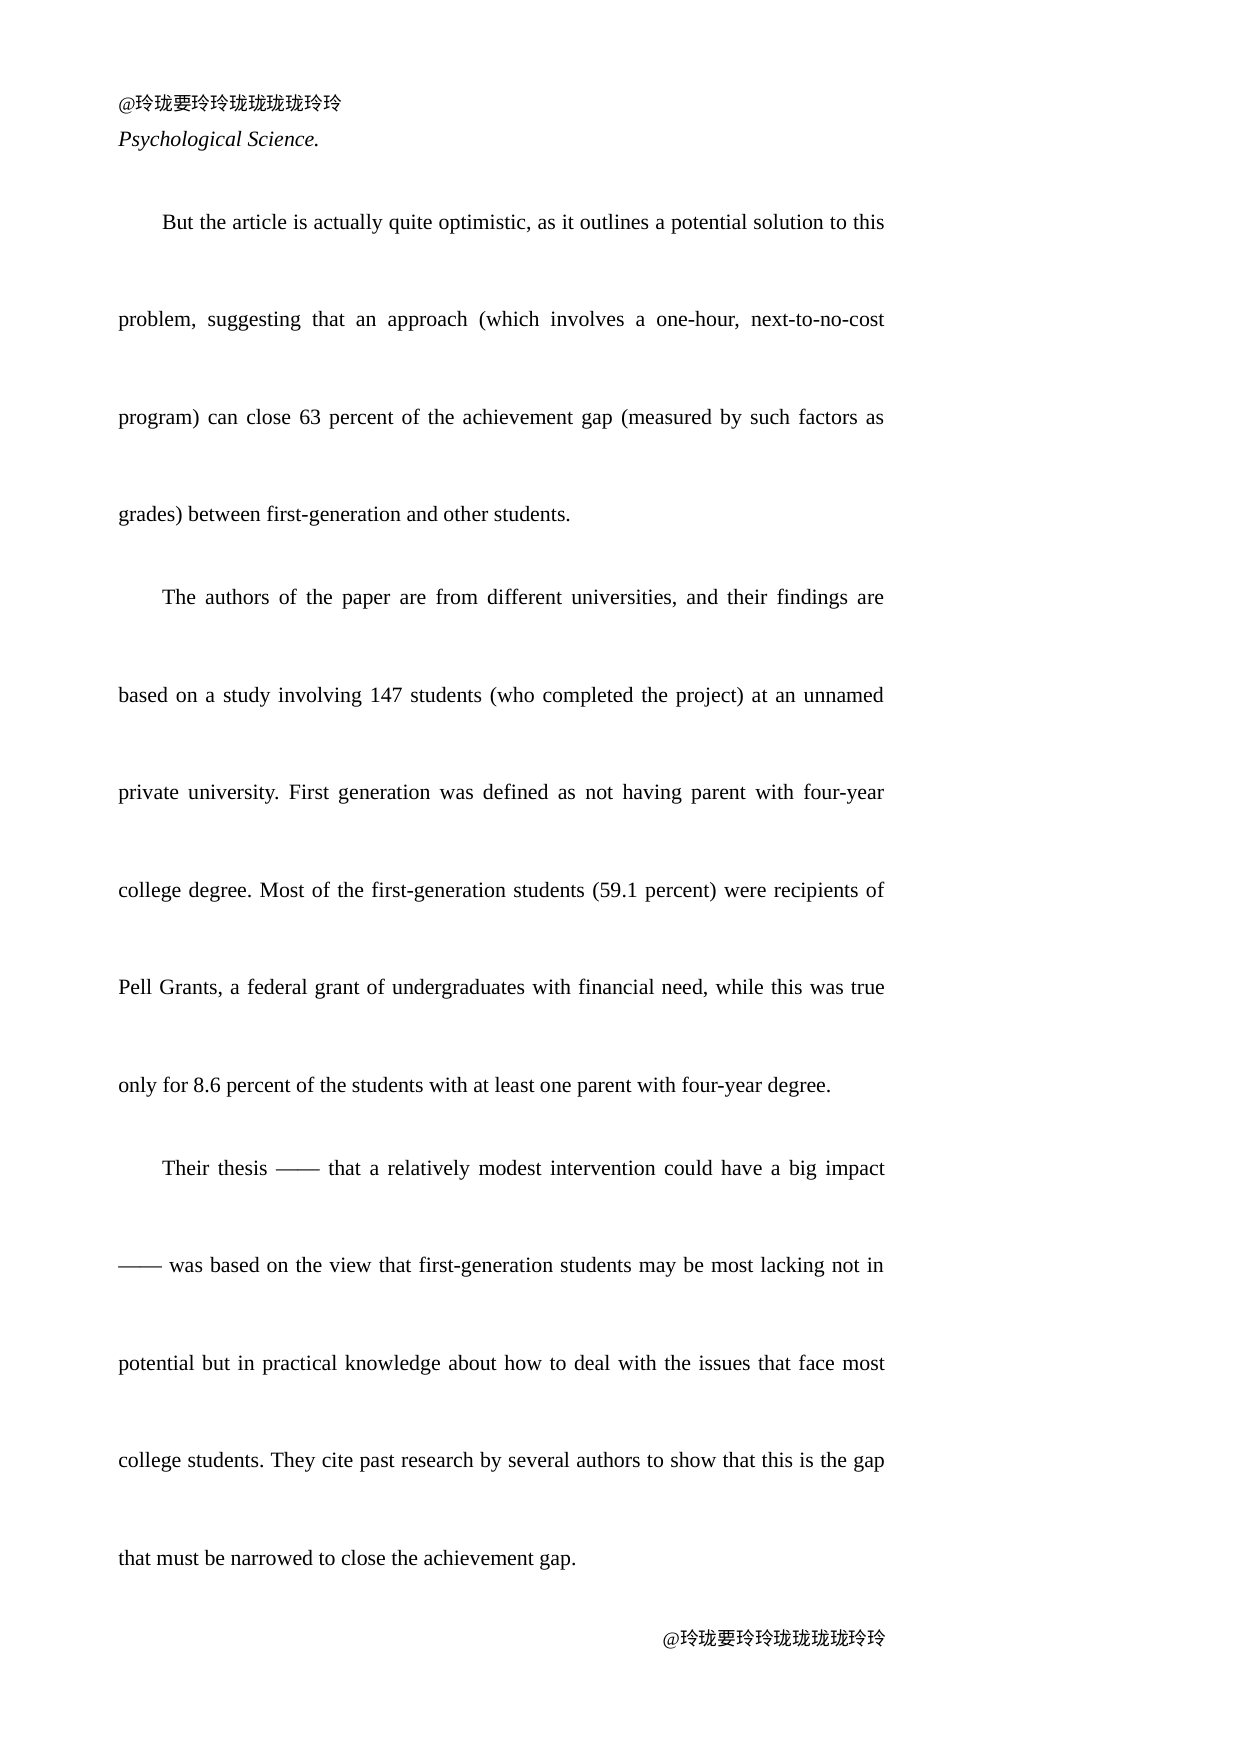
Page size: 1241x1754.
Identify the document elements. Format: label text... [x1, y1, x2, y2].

text The authors of the paper are from different universities, and their findings are based on a study involving 147 students (who completed the project) at an unnamed private university. First generation was defined as not having parent with four-year college degree. Most of the first-generation students (59.1 percent) were recipients of Pell Grants, a federal grant of undergraduates with financial need, while this was true only for 8.6 percent of the students with at least one parent with four-year degree. [118, 580, 886, 1100]
text But the article is actually quite optimistic, as it outlines a potential solution to this problem, suggesting that an approach (which involves a one-hour, next-to-no-cost program) can close 63 percent of the achievement gap (measured by such factors as grades) between first-generation and other students. [118, 205, 886, 530]
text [118, 122, 886, 154]
text Their thesis —— that a relatively modest intervention could have a big impact —— was based on the view that first-generation students may be most lacking not in potential but in practical knowledge about how to deal with the issues that face most college students. They cite past research by several authors to show that this is the gap that must be narrowed to close the achievement gap. [118, 1151, 886, 1573]
